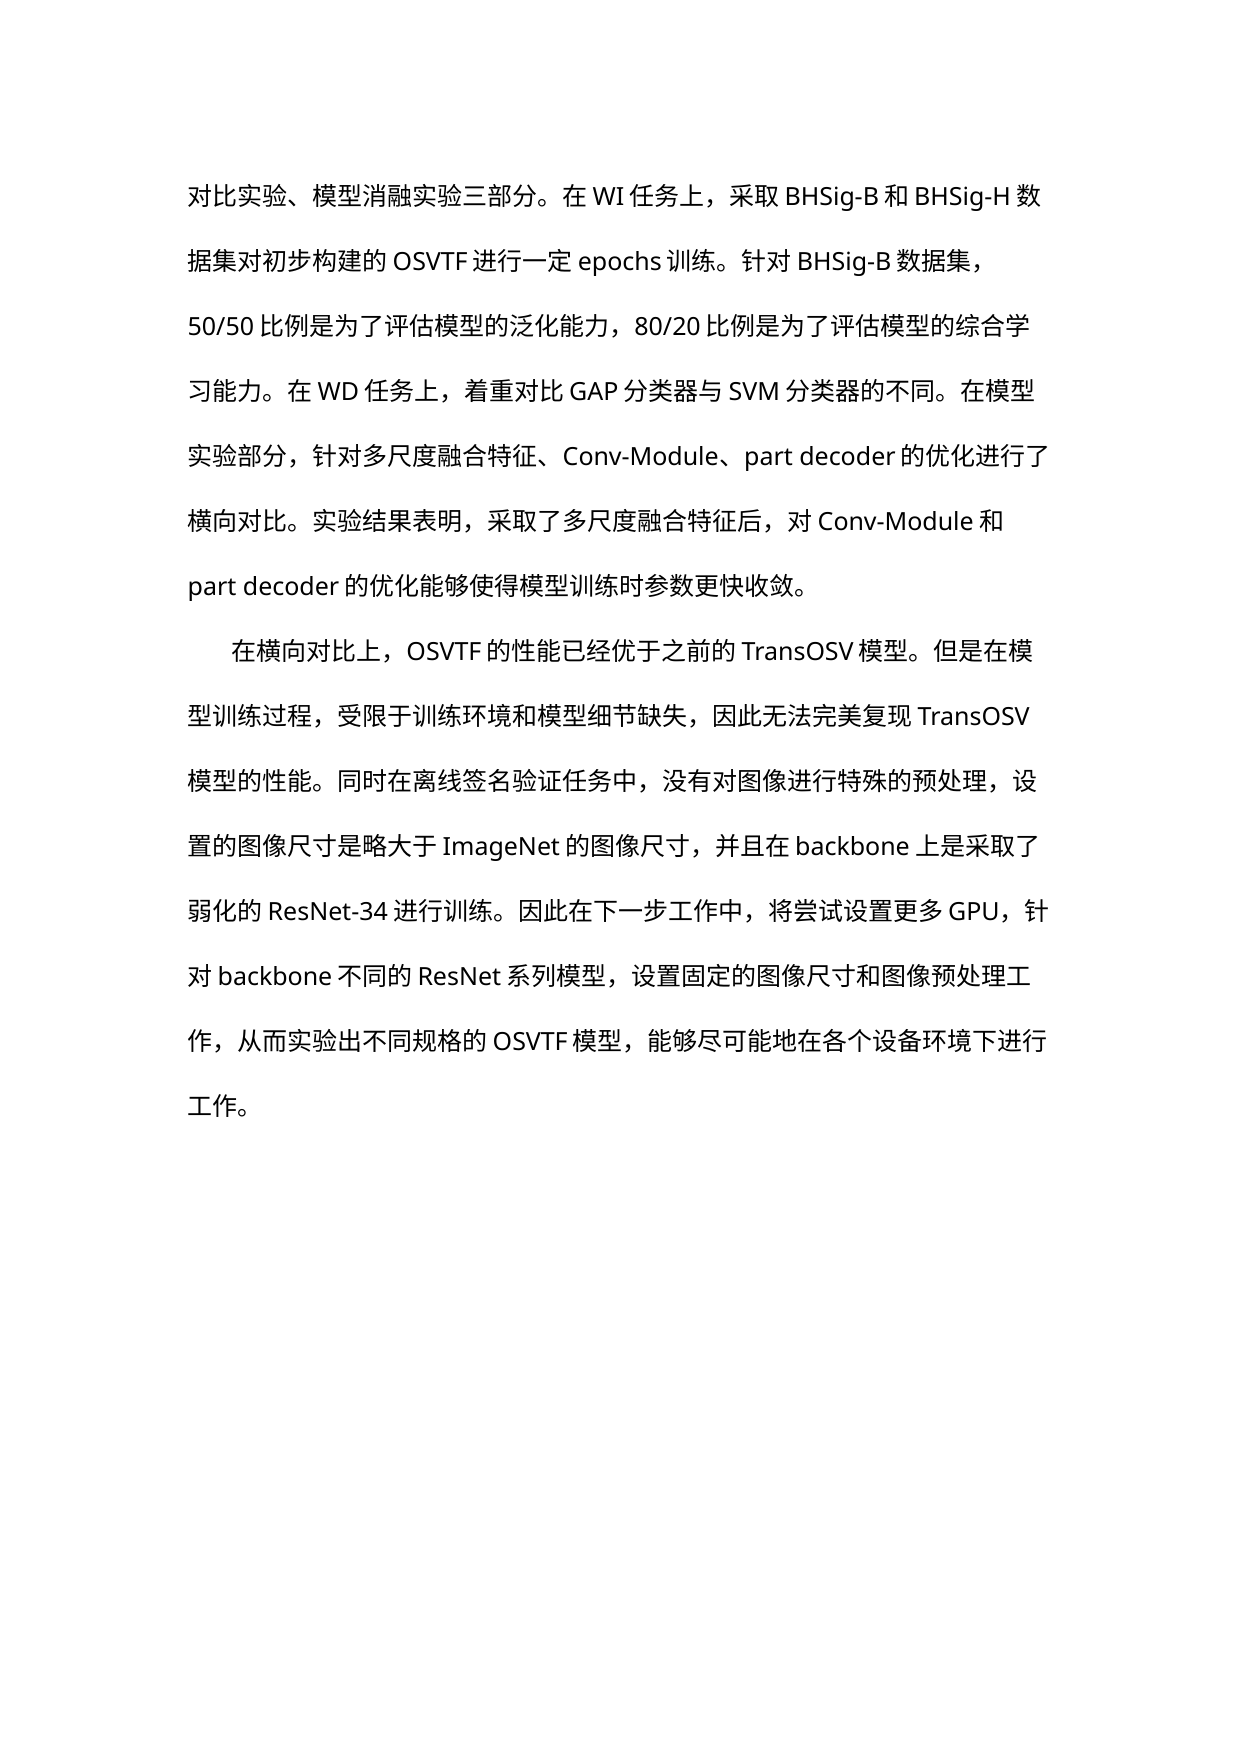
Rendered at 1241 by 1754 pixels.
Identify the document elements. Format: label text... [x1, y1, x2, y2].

text 在横向对比上，OSVTF的性能已经优于之前的TransOSV模型。但是在模型训练过程，受限于训练环境和模型细节缺失，因此无法完美复现TransOSV模型的性能。同时在离线签名验证任务中，没有对图像进行特殊的预处理，设置的图像尺寸是略大于ImageNet的图像尺寸，并且在backbone上是采取了弱化的ResNet-34进行训练。因此在下一步工作中，将尝试设置更多GPU，针对backbone不同的ResNet系列模型，设置固定的图像尺寸和图像预处理工作，从而实验出不同规格的OSVTF模型，能够尽可能地在各个设备环境下进行工作。 [187, 617, 1053, 1137]
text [187, 162, 1053, 617]
